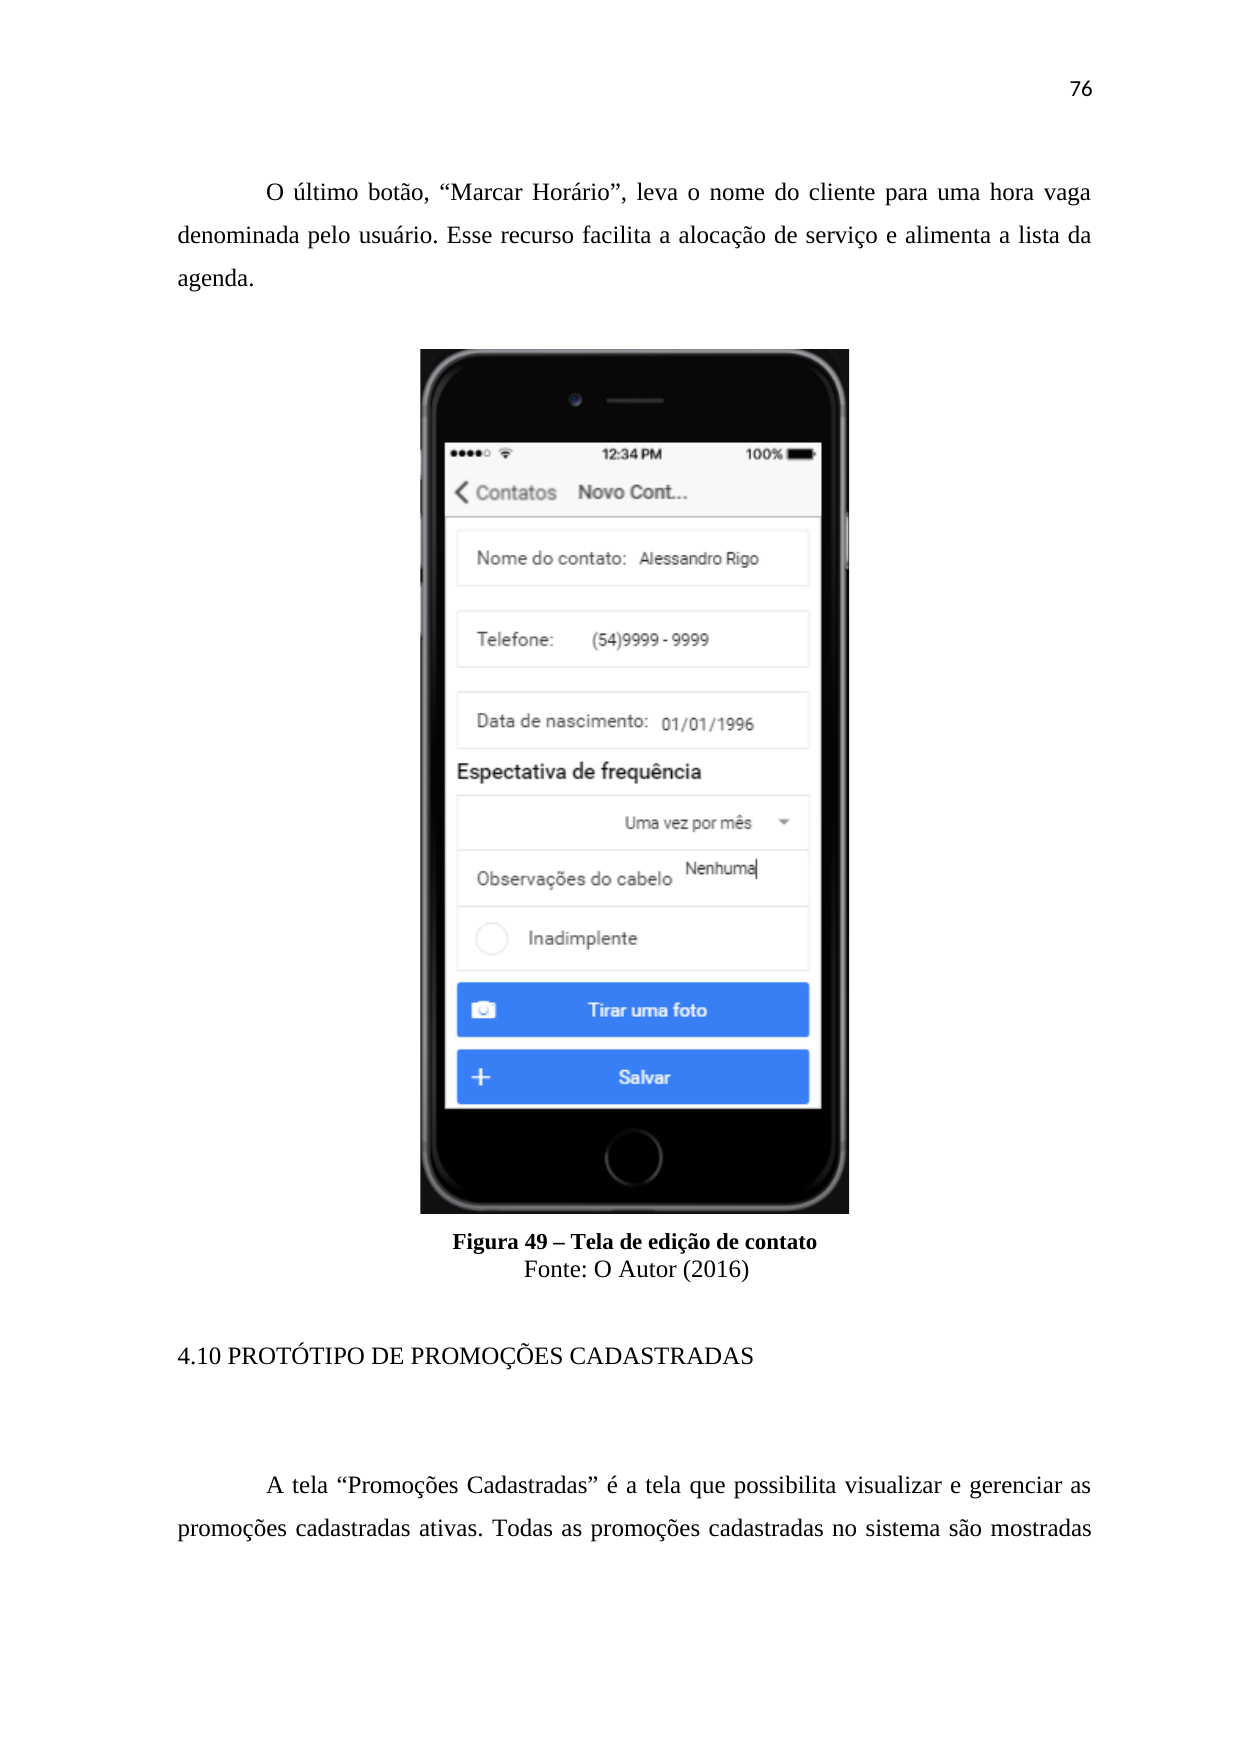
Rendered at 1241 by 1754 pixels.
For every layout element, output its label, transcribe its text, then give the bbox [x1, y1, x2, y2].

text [177, 1470, 1092, 1542]
picture [420, 349, 850, 1214]
text Fonte: O Autor (2016) [181, 1254, 1092, 1283]
subtitle PROTÓTIPO DE PROMOÇÕES CADASTRADAS [177, 1341, 1092, 1369]
text Figura 49 – Tela de edição de contato [177, 1228, 1092, 1254]
text O último botão, “Marcar Horário”, leva o nome do cliente para uma hora vaga denominada pelo usuário. Esse recurso facilita a alocação de serviço e alimenta a lista da agenda. [177, 177, 1092, 292]
